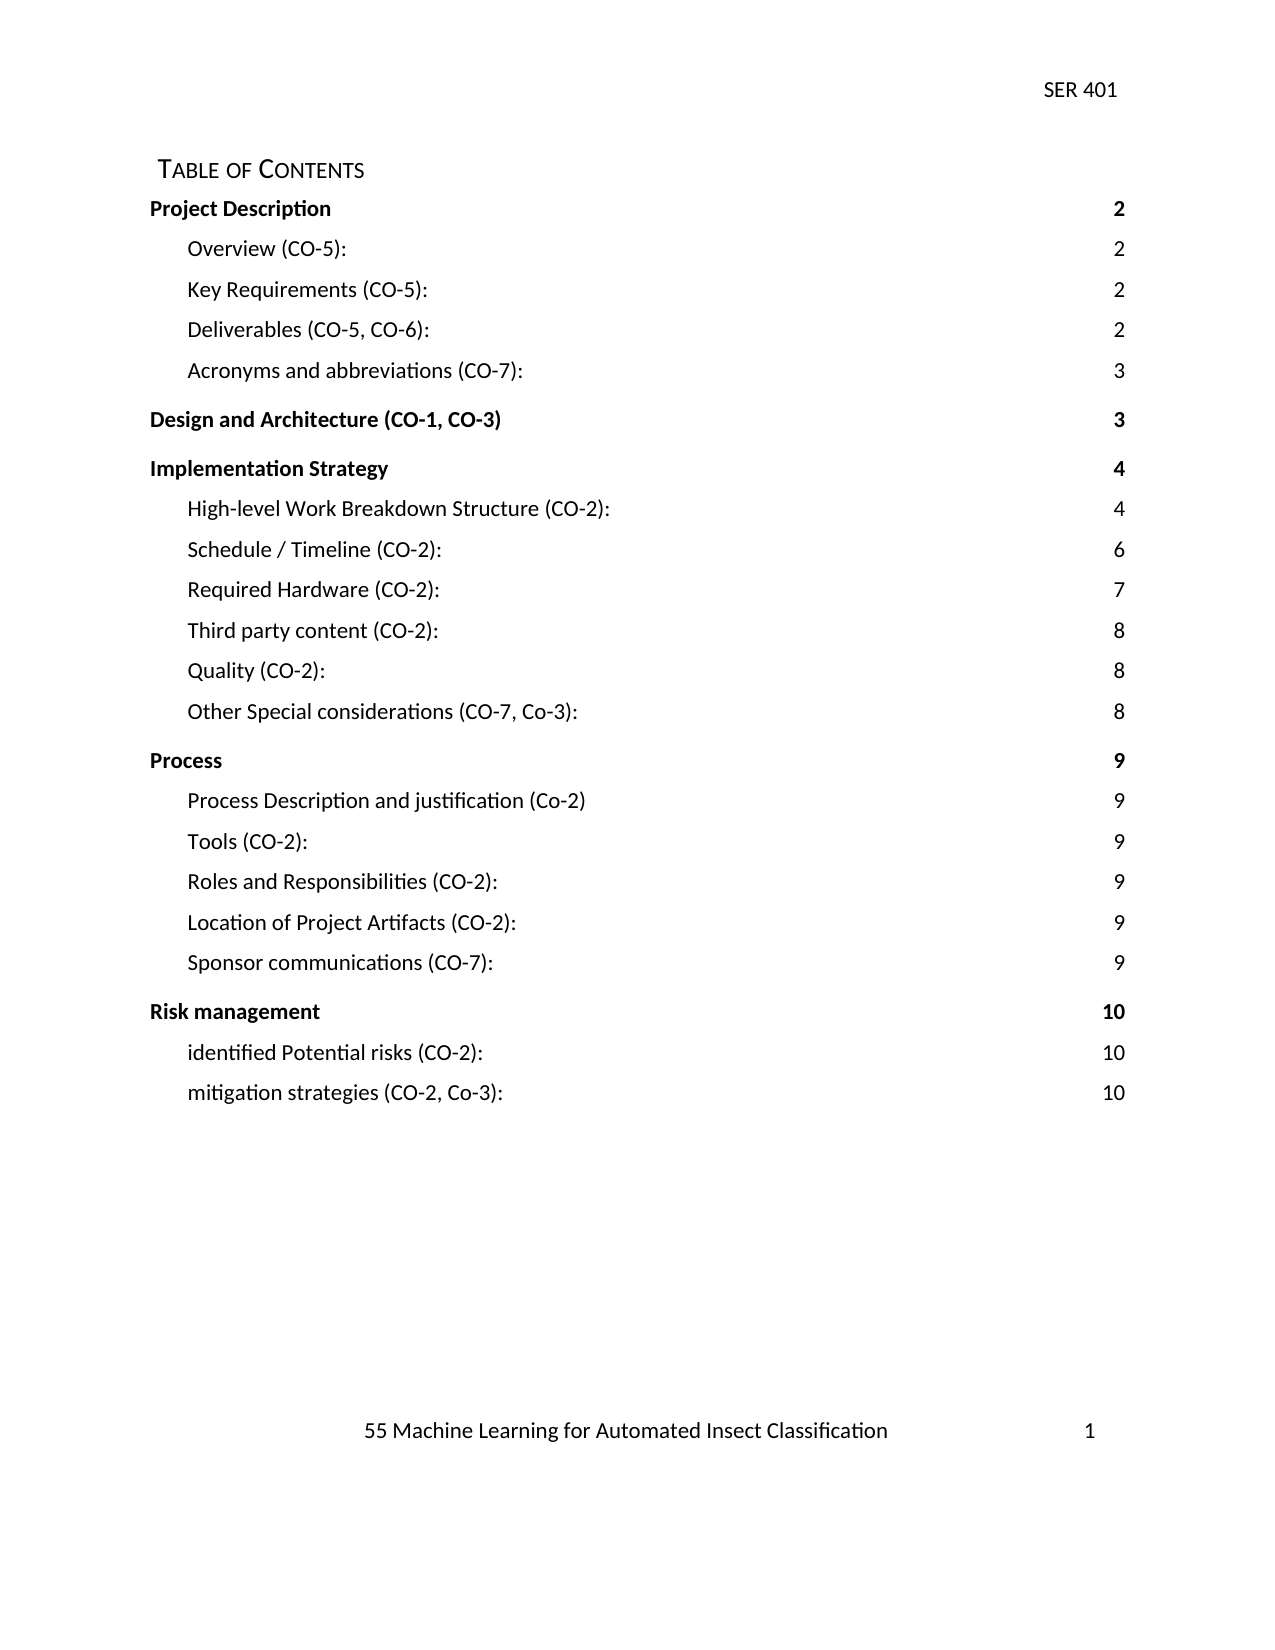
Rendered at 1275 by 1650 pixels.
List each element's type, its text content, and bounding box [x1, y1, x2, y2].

text Table of Contents [157, 150, 1117, 186]
